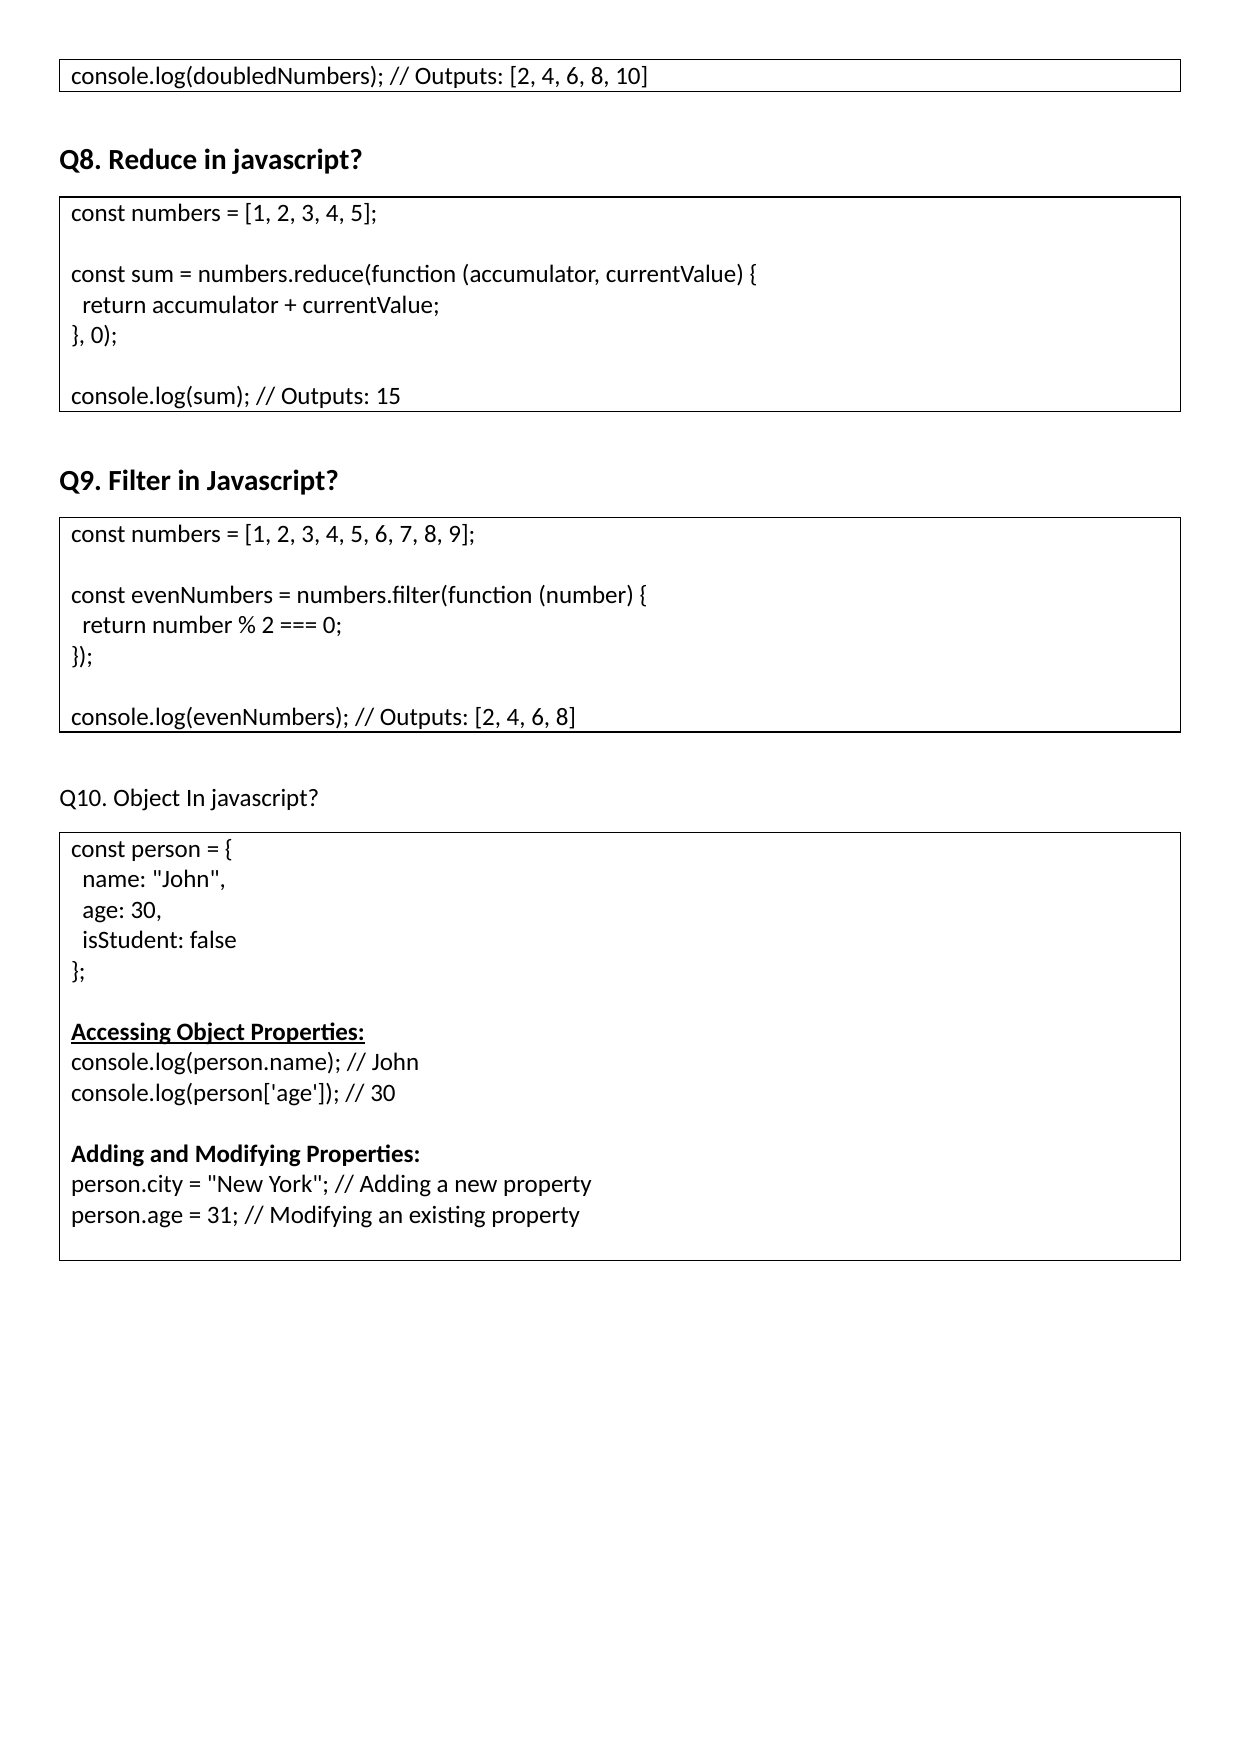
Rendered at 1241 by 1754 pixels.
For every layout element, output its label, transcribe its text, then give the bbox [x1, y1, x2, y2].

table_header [60, 60, 1180, 91]
table_header const numbers = [1, 2, 3, 4, 5, 6, 7, 8, 9]; const evenNumbers = numbers.filter(function (number) { return number % 2 === 0; }); console.log(evenNumbers); // Outputs: [2, 4, 6, 8] [60, 518, 1180, 731]
text Q8. Reduce in javascript? [59, 141, 1181, 177]
text Q10. Object In javascript? [59, 782, 1181, 813]
text Q9. Filter in Javascript? [59, 462, 1181, 497]
table_header const person = { name: "John", age: 30, isStudent: false }; Accessing Object Properties: console.log(person.name); // John console.log(person['age']); // 30 Adding and Modifying Properties: person.city = "New York"; // Adding a new property person.age = 31; // Modifying an existing property [60, 833, 1180, 1260]
table_header const numbers = [1, 2, 3, 4, 5]; const sum = numbers.reduce(function (accumulator, currentValue) { return accumulator + currentValue; }, 0); console.log(sum); // Outputs: 15 [60, 198, 1180, 411]
